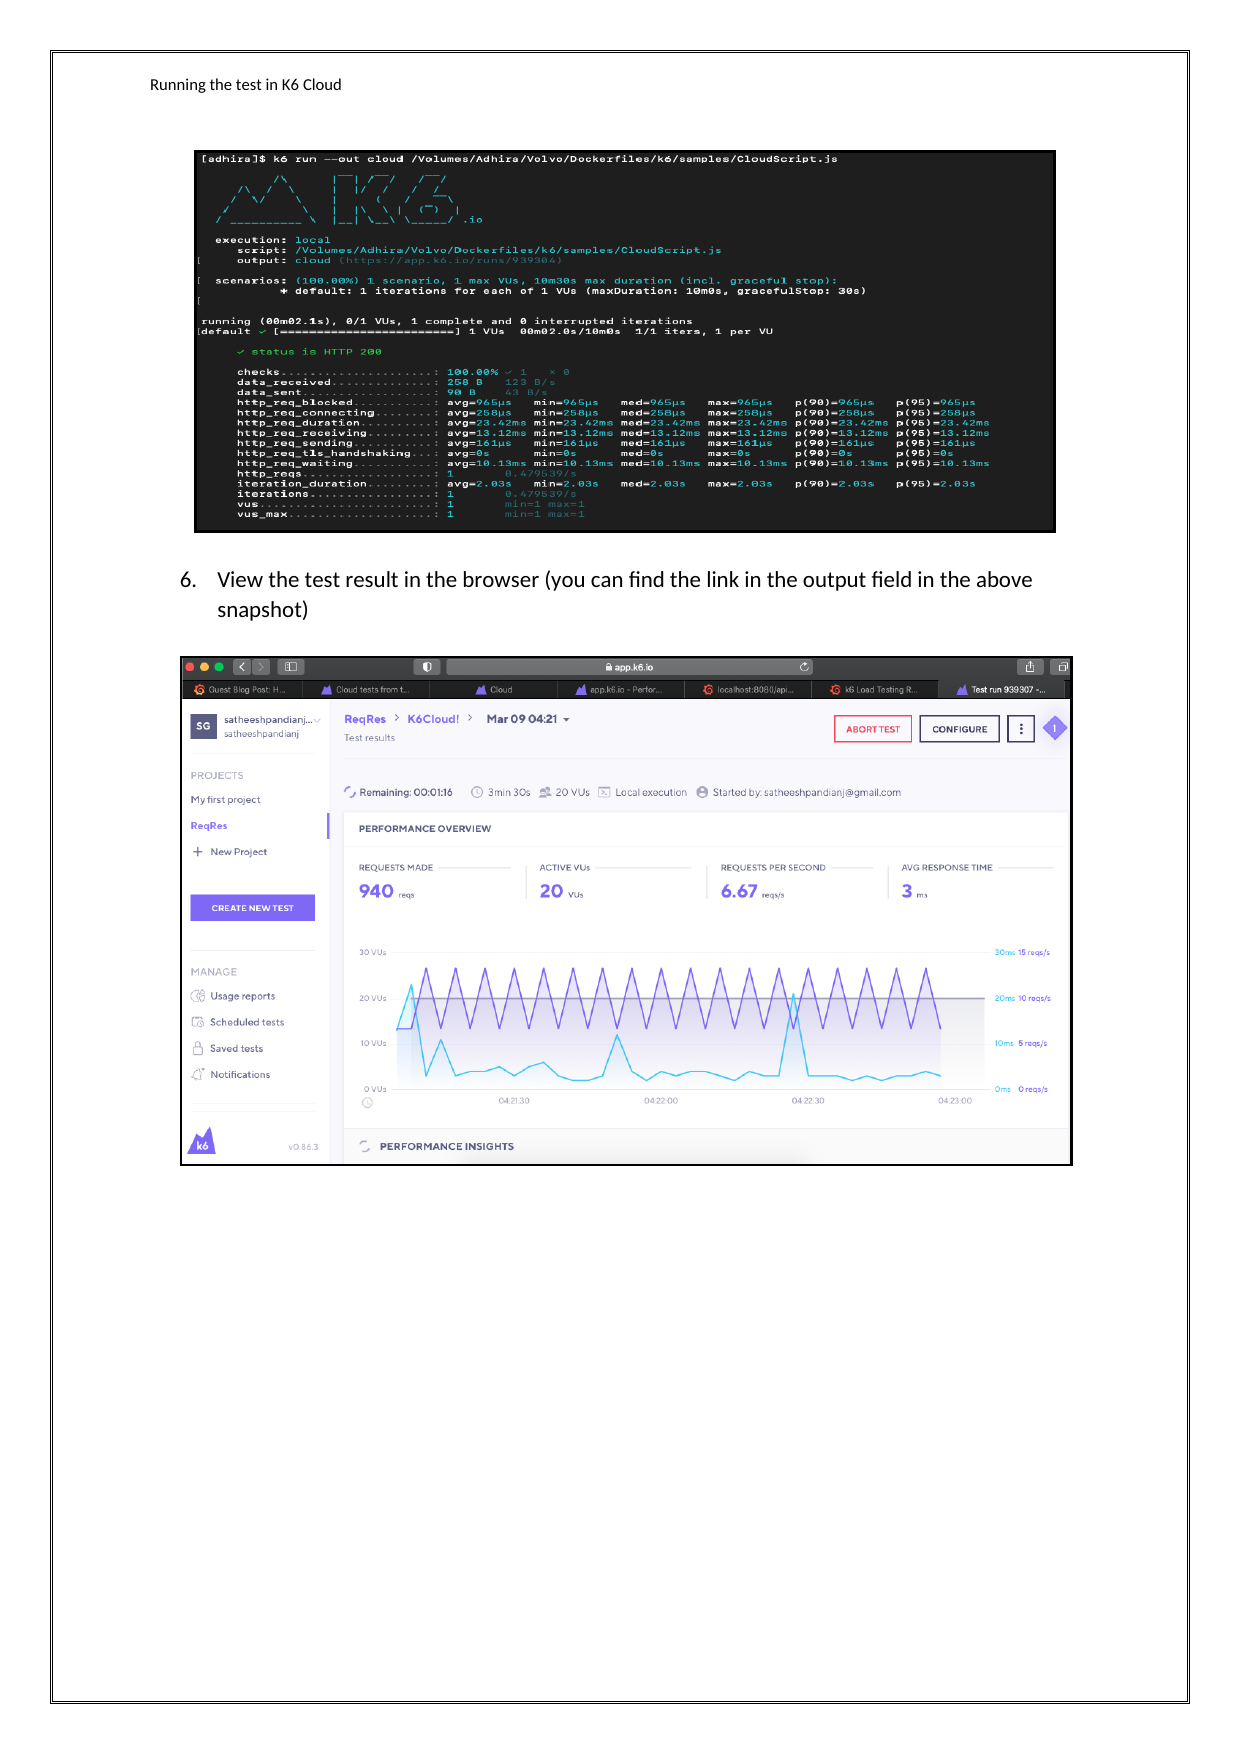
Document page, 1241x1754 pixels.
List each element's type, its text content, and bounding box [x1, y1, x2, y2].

list View the test result in the browser (you can find the link in the output field in the above snapshot) [179, 565, 1090, 623]
picture [182, 658, 1070, 1164]
picture [197, 153, 1053, 530]
